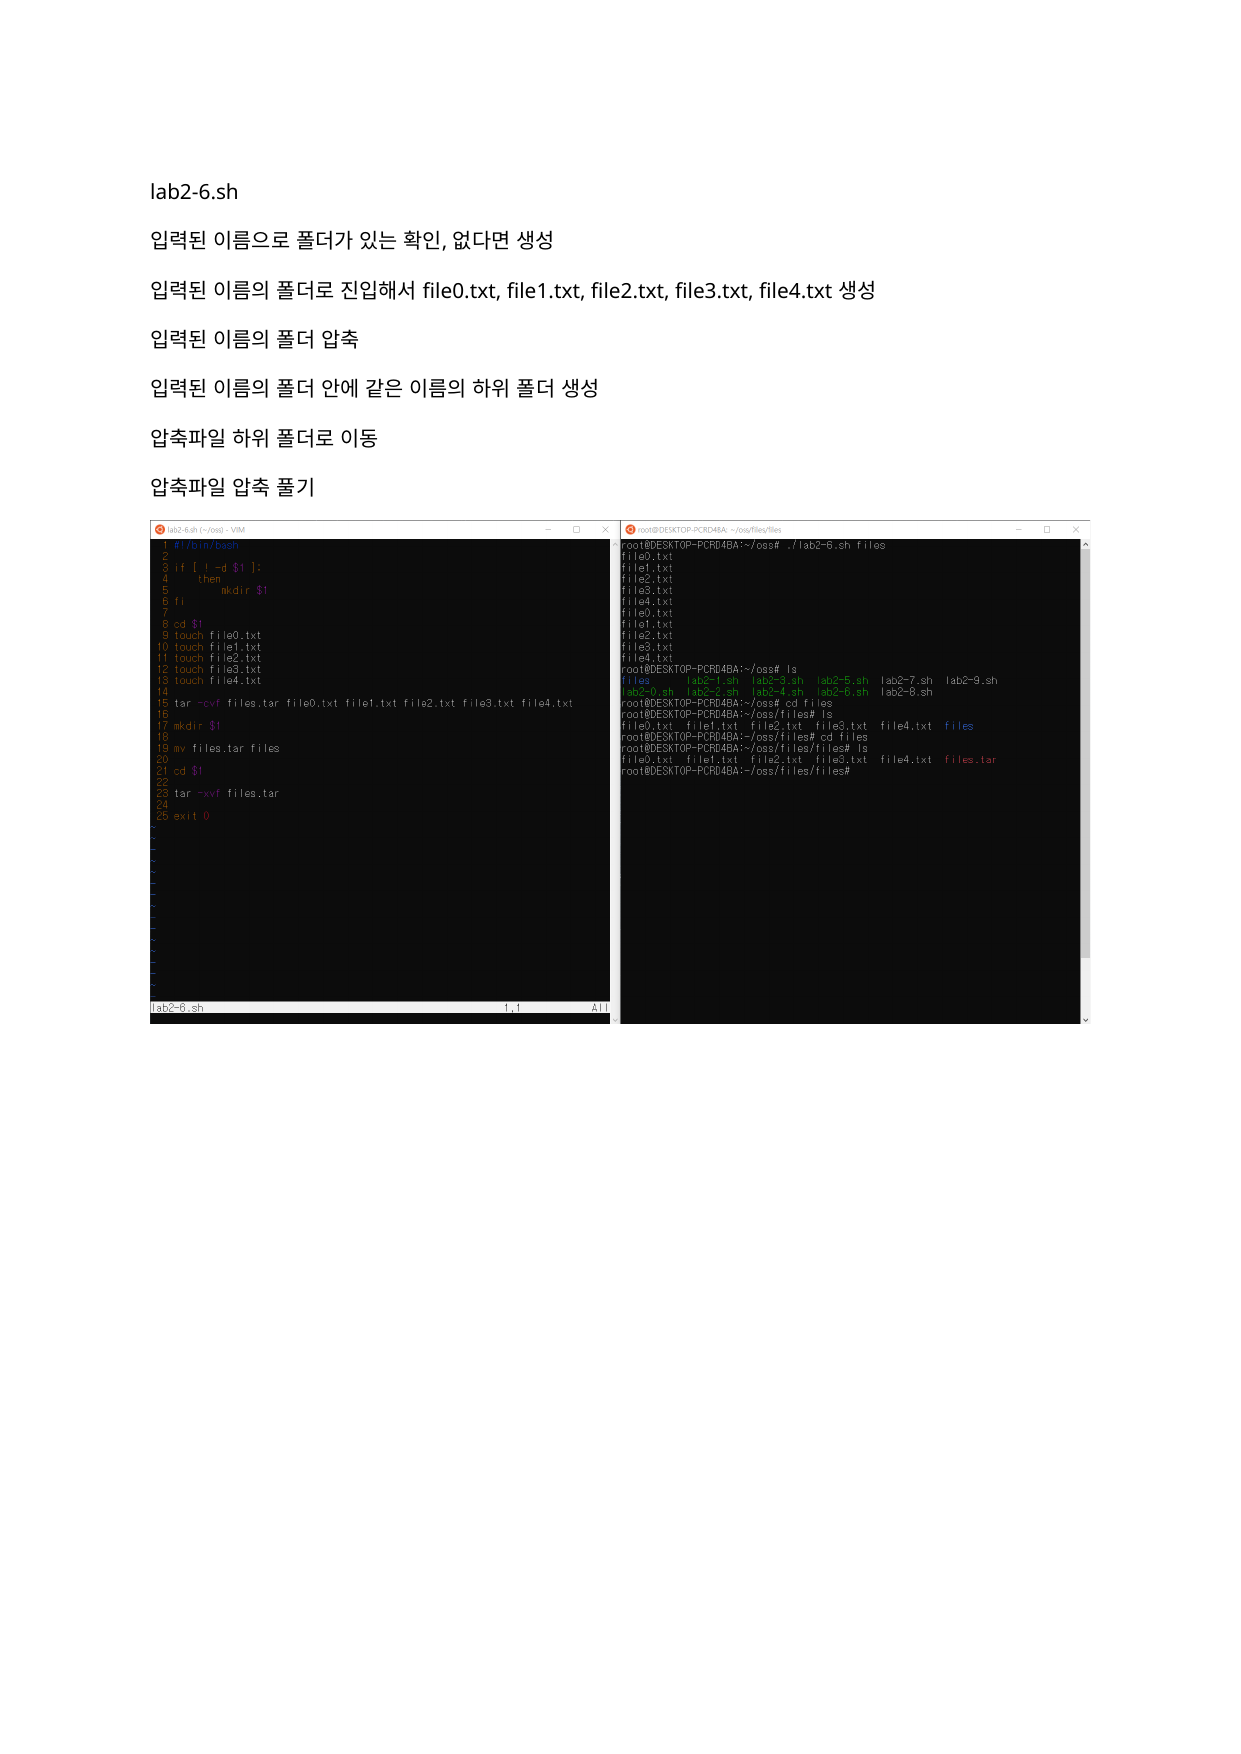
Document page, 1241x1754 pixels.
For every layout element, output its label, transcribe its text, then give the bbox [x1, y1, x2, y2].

text 입력된 이름으로 폴더가 있는 확인, 없다면 생성 [150, 224, 1090, 255]
text lab2-6.sh [150, 177, 1090, 206]
picture [150, 520, 1091, 1024]
text 입력된 이름의 폴더 안에 같은 이름의 하위 폴더 생성 [150, 372, 1090, 403]
text 입력된 이름의 폴더로 진입해서 file0.txt, file1.txt, file2.txt, file3.txt, file4.txt 생성 [150, 274, 1090, 304]
text 압축파일 하위 폴더로 이동 [150, 422, 1090, 452]
text 압축파일 압축 풀기 [150, 471, 1090, 501]
text 입력된 이름의 폴더 압축 [150, 323, 1090, 353]
